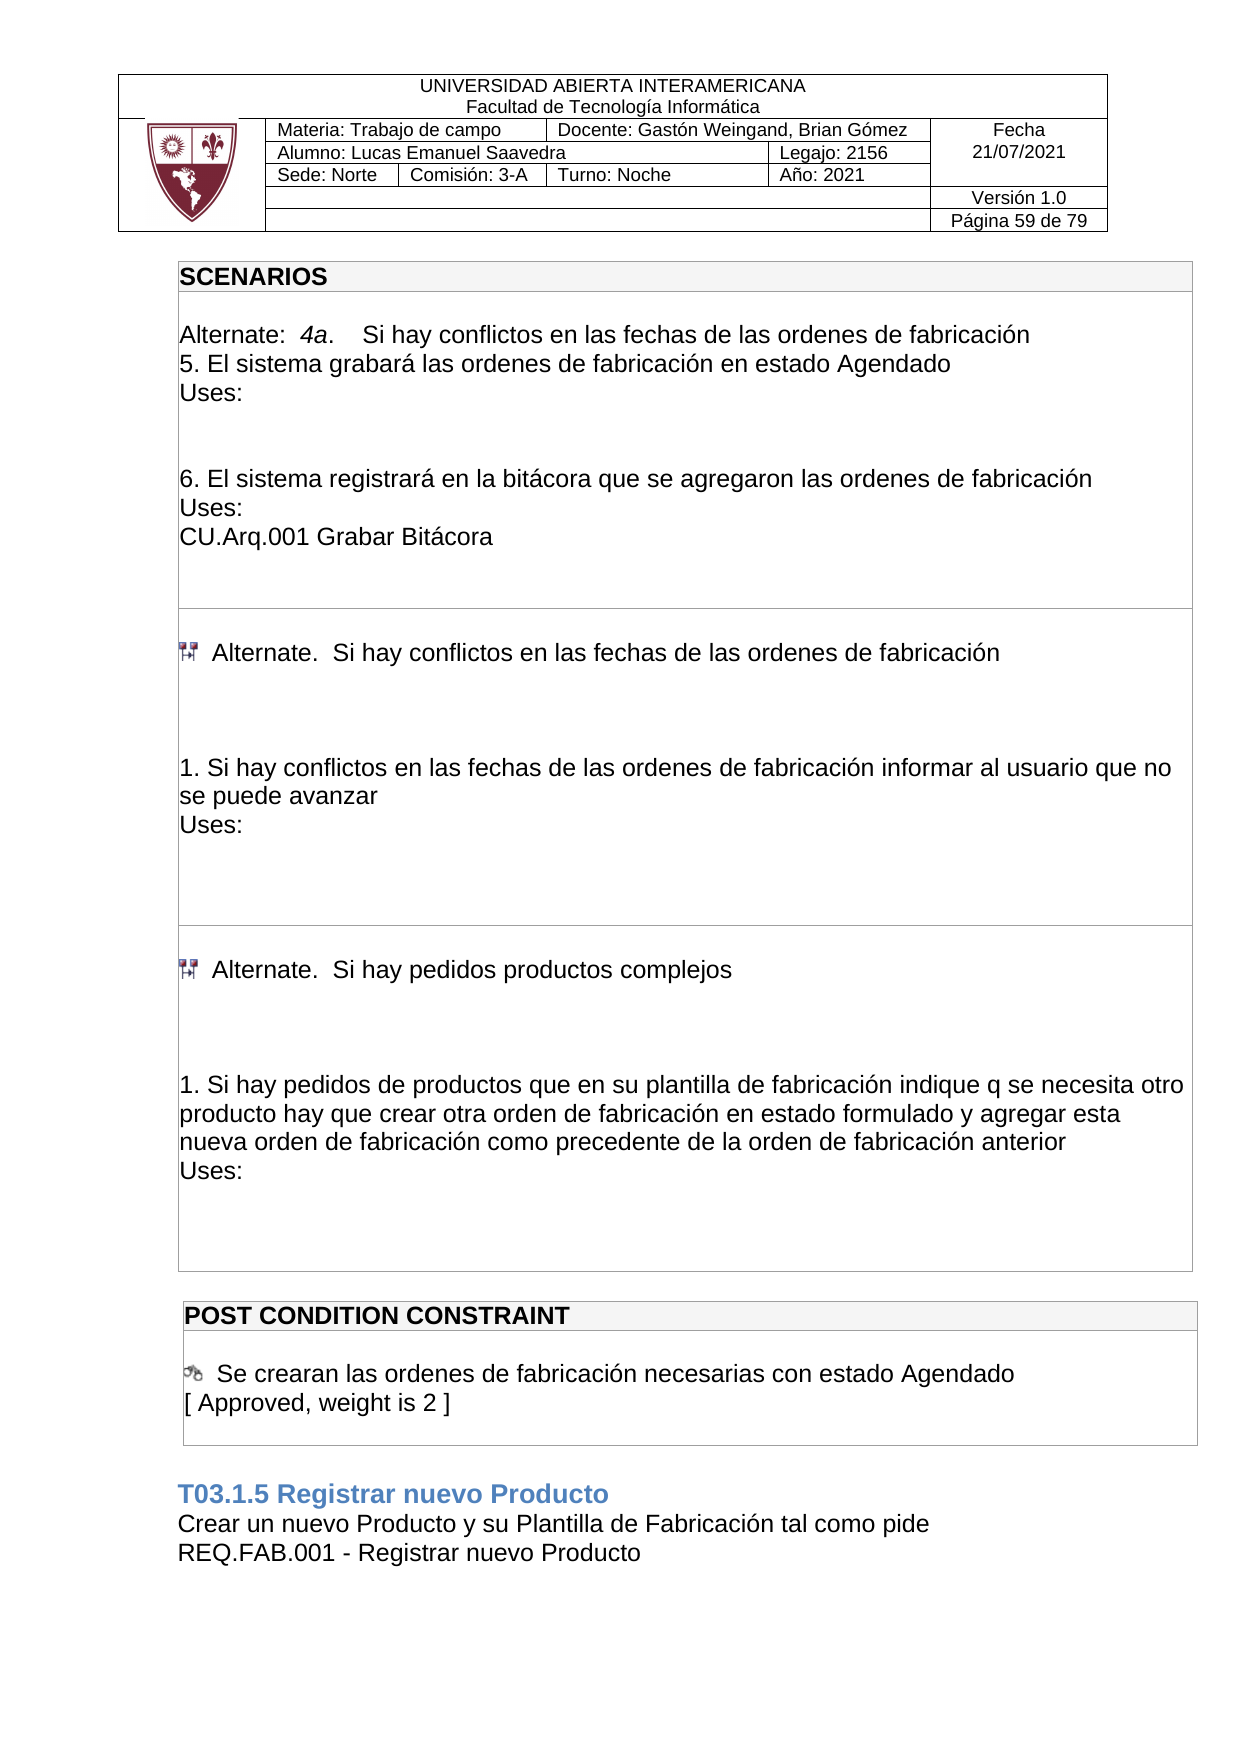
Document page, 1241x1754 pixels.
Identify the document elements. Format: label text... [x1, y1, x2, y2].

picture [183, 1363, 203, 1383]
table_header SCENARIOS [179, 262, 1192, 291]
text Crear un nuevo Producto y su Plantilla de Fabricación tal como pide REQ.FAB.001 - Registrar nuevo Producto [177, 1509, 1063, 1567]
table_cell Alternate. Si hay conflictos en las fechas de las ordenes de fabricación 1. Si hay conflictos en las fechas de las ordenes de fabricación informar al usuario que no se puede avanzar Uses: [179, 609, 1192, 925]
table_header POST CONDITION CONSTRAINT [184, 1302, 1197, 1330]
picture [145, 118, 239, 226]
picture [179, 959, 198, 979]
subtitle T03.1.5 Registrar nuevo Producto [177, 1478, 1063, 1509]
picture [179, 642, 198, 661]
table_cell Alternate. Si hay pedidos productos complejos 1. Si hay pedidos de productos que en su plantilla de fabricación indique q se necesita otro producto hay que crear otra orden de fabricación en estado formulado y agregar esta nueva orden de fabricación como precedente de la orden de fabricación anterior Uses: [179, 926, 1192, 1271]
table_cell Se crearan las ordenes de fabricación necesarias con estado Agendado [ Approved, weight is 2 ] [184, 1331, 1197, 1445]
